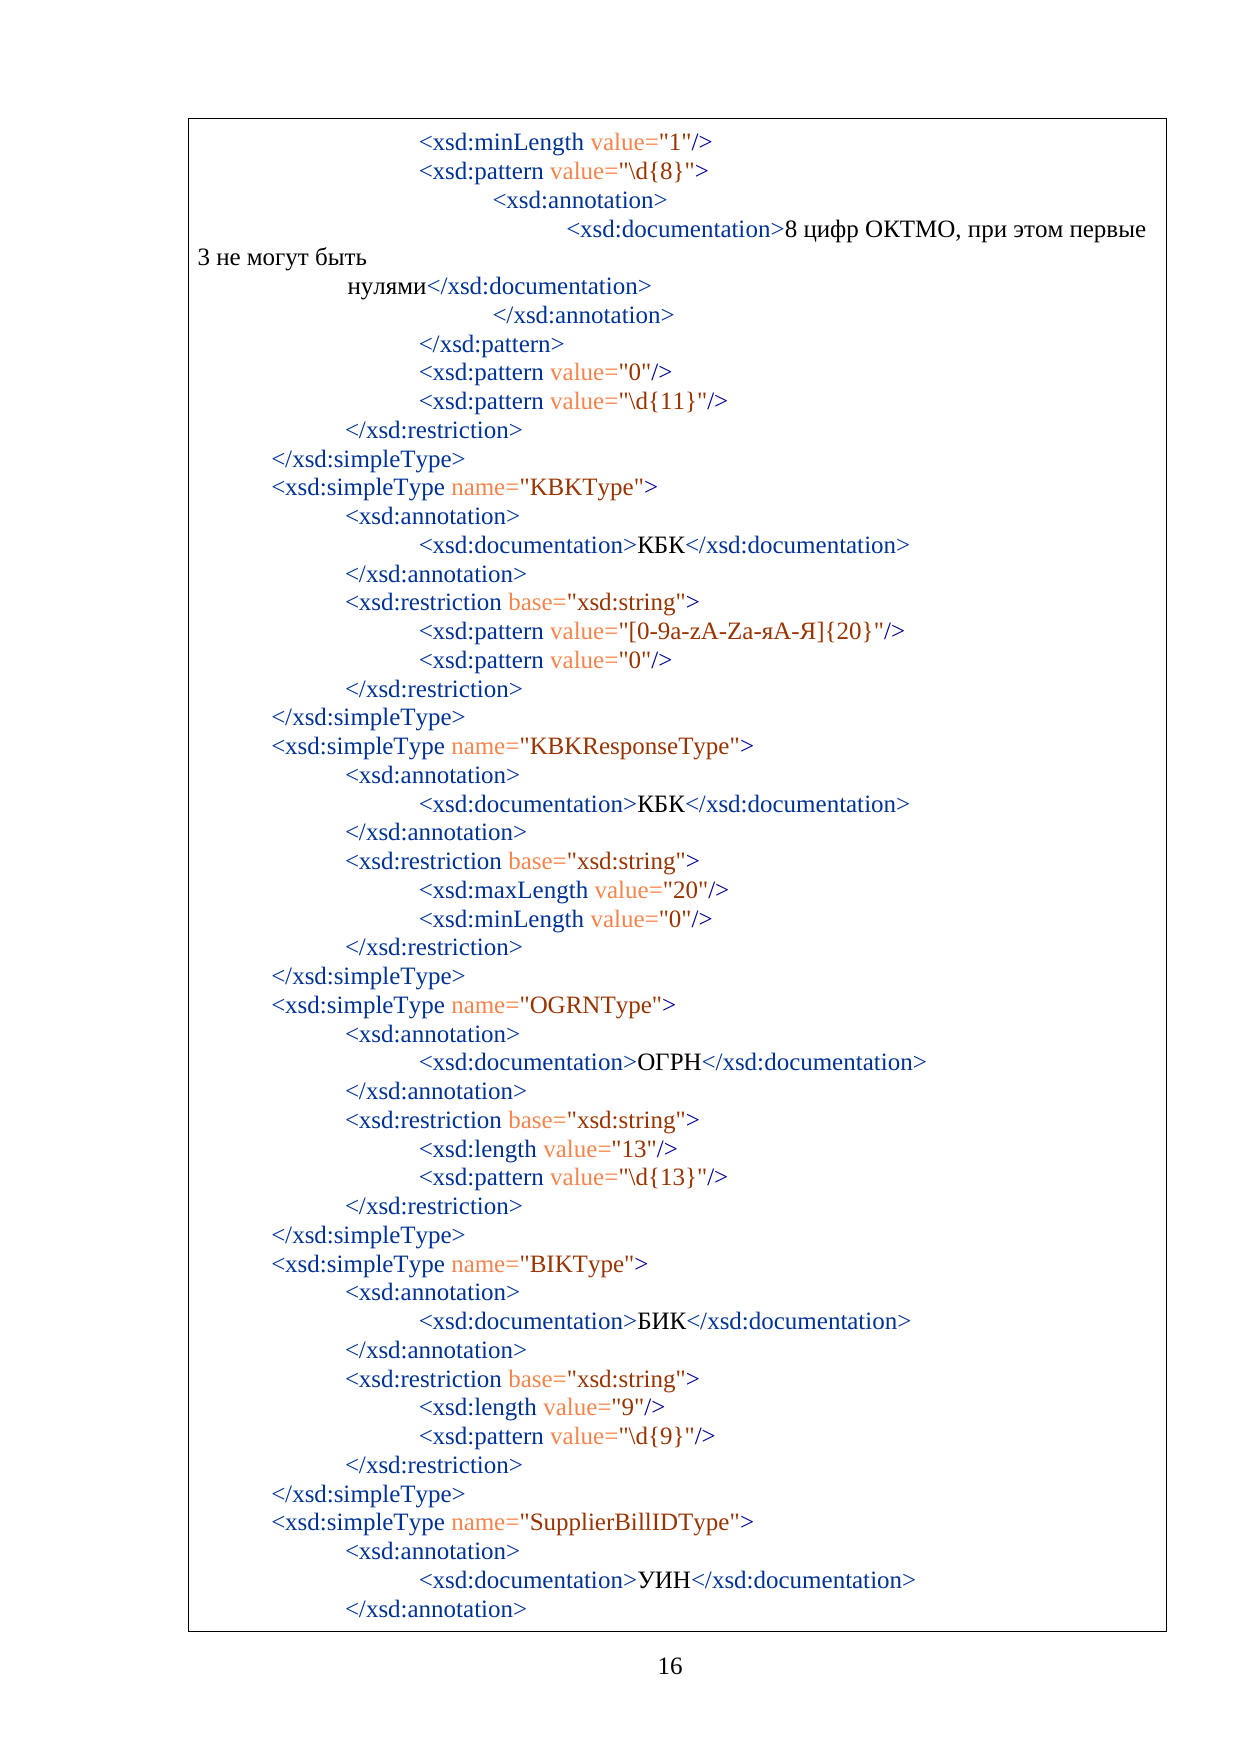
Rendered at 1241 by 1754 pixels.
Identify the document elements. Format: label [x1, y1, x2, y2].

table_header [189, 119, 1166, 1631]
